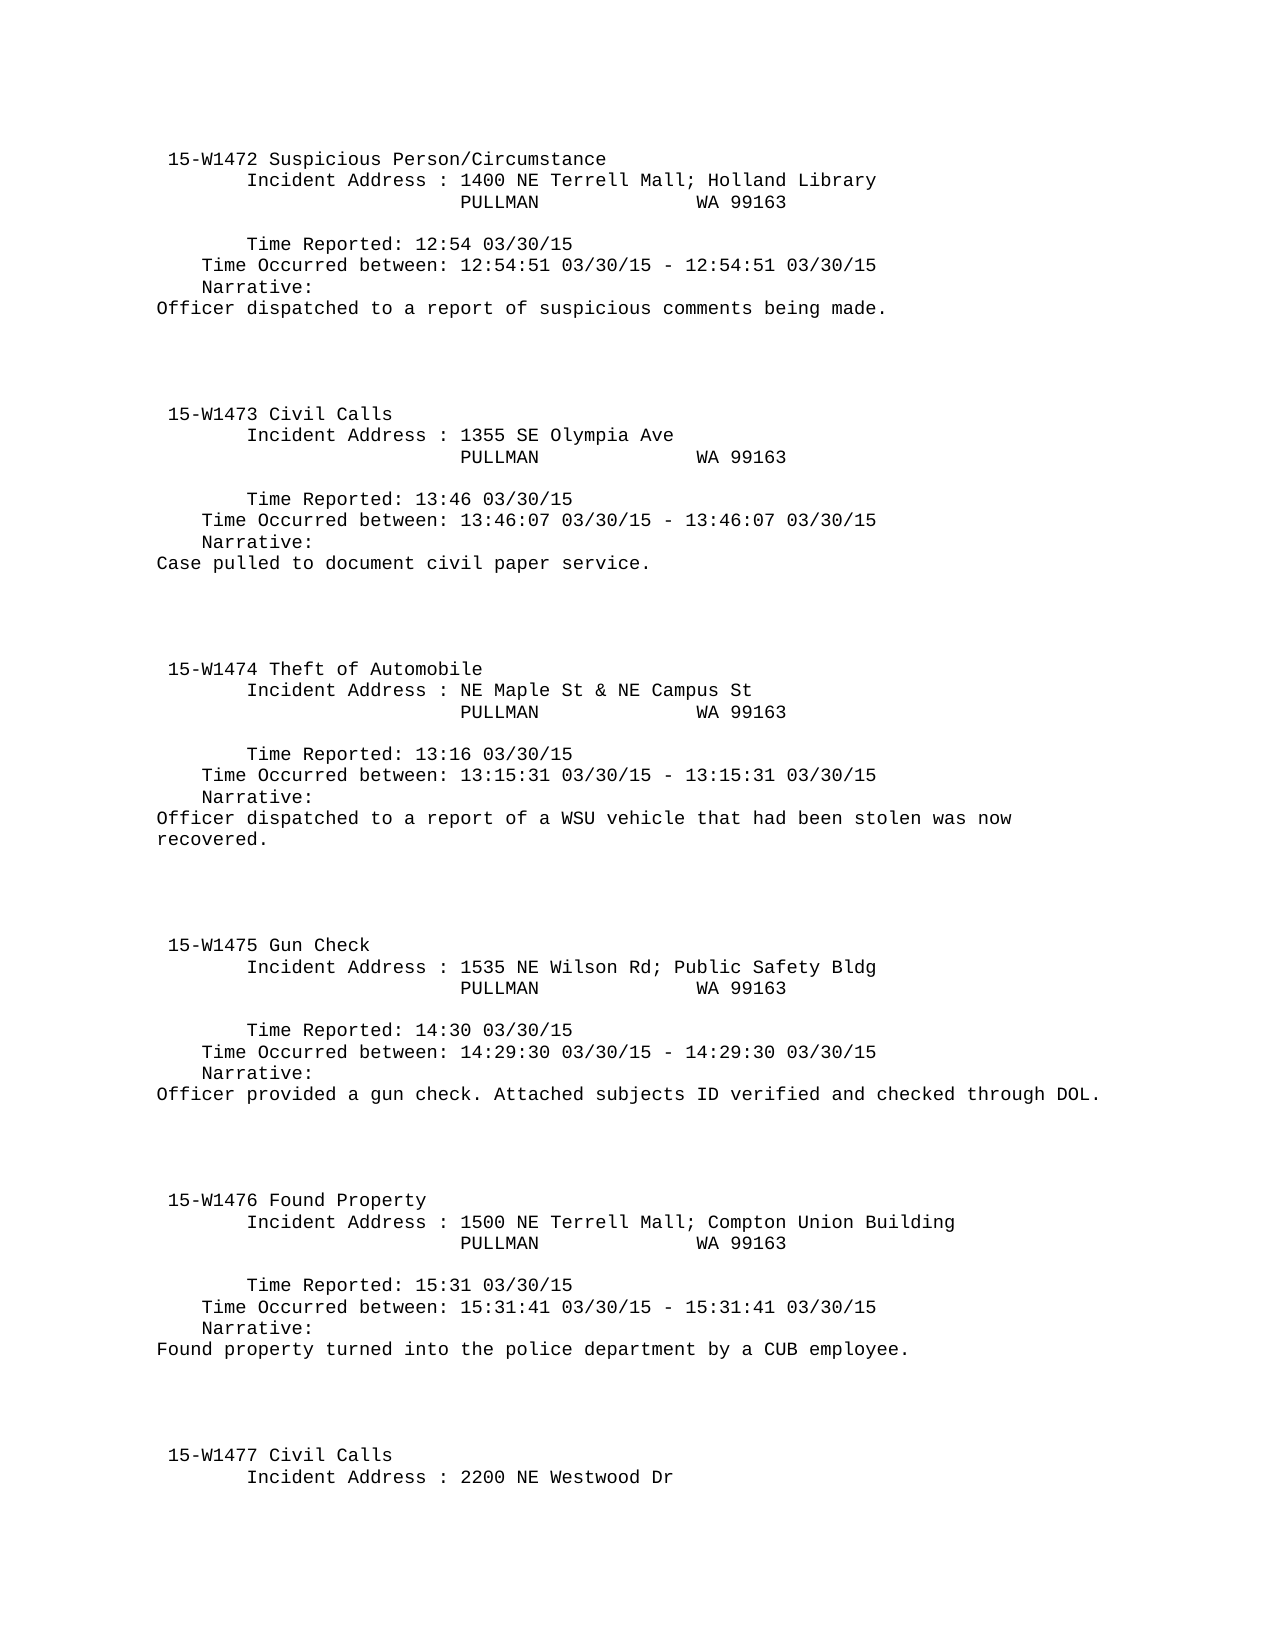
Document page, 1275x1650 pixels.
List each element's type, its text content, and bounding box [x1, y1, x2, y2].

text Time Reported: 15:31 03/30/15 [156, 1276, 1118, 1297]
text Narrative: [156, 787, 1118, 809]
text Incident Address : 1535 NE Wilson Rd; Public Safety Bldg [156, 957, 1118, 979]
text Officer provided a gun check. Attached subjects ID verified and checked through DOL. [156, 1085, 1118, 1106]
text Time Occurred between: 12:54:51 03/30/15 - 12:54:51 03/30/15 [156, 256, 1118, 277]
text Incident Address : 2200 NE Westwood Dr [156, 1467, 1118, 1489]
text 15-W1475 Gun Check [156, 936, 1118, 957]
text Narrative: [156, 532, 1118, 554]
text 15-W1474 Theft of Automobile [156, 660, 1118, 681]
text Incident Address : NE Maple St & NE Campus St [156, 681, 1118, 702]
text Time Reported: 13:16 03/30/15 [156, 745, 1118, 766]
text Found property turned into the police department by a CUB employee. [156, 1340, 1118, 1361]
text PULLMAN WA 99163 [156, 979, 1118, 1000]
text Narrative: [156, 1319, 1118, 1340]
text Incident Address : 1400 NE Terrell Mall; Holland Library [156, 171, 1118, 192]
text Time Occurred between: 14:29:30 03/30/15 - 14:29:30 03/30/15 [156, 1042, 1118, 1064]
text Time Reported: 13:46 03/30/15 [156, 490, 1118, 511]
text Incident Address : 1500 NE Terrell Mall; Compton Union Building [156, 1212, 1118, 1234]
text Time Reported: 12:54 03/30/15 [156, 235, 1118, 256]
text 15-W1472 Suspicious Person/Circumstance [156, 150, 1118, 171]
text Officer dispatched to a report of a WSU vehicle that had been stolen was now recovered. [156, 809, 1118, 851]
text 15-W1477 Civil Calls [156, 1446, 1118, 1467]
text Narrative: [156, 277, 1118, 299]
text PULLMAN WA 99163 [156, 1234, 1118, 1255]
text Time Occurred between: 15:31:41 03/30/15 - 15:31:41 03/30/15 [156, 1297, 1118, 1319]
text PULLMAN WA 99163 [156, 192, 1118, 214]
text Case pulled to document civil paper service. [156, 554, 1118, 575]
text PULLMAN WA 99163 [156, 702, 1118, 724]
text 15-W1476 Found Property [156, 1191, 1118, 1212]
text Narrative: [156, 1064, 1118, 1085]
text Incident Address : 1355 SE Olympia Ave [156, 426, 1118, 447]
text Time Occurred between: 13:15:31 03/30/15 - 13:15:31 03/30/15 [156, 766, 1118, 787]
text PULLMAN WA 99163 [156, 447, 1118, 469]
text Officer dispatched to a report of suspicious comments being made. [156, 299, 1118, 320]
text Time Occurred between: 13:46:07 03/30/15 - 13:46:07 03/30/15 [156, 511, 1118, 532]
text 15-W1473 Civil Calls [156, 405, 1118, 426]
text Time Reported: 14:30 03/30/15 [156, 1021, 1118, 1042]
